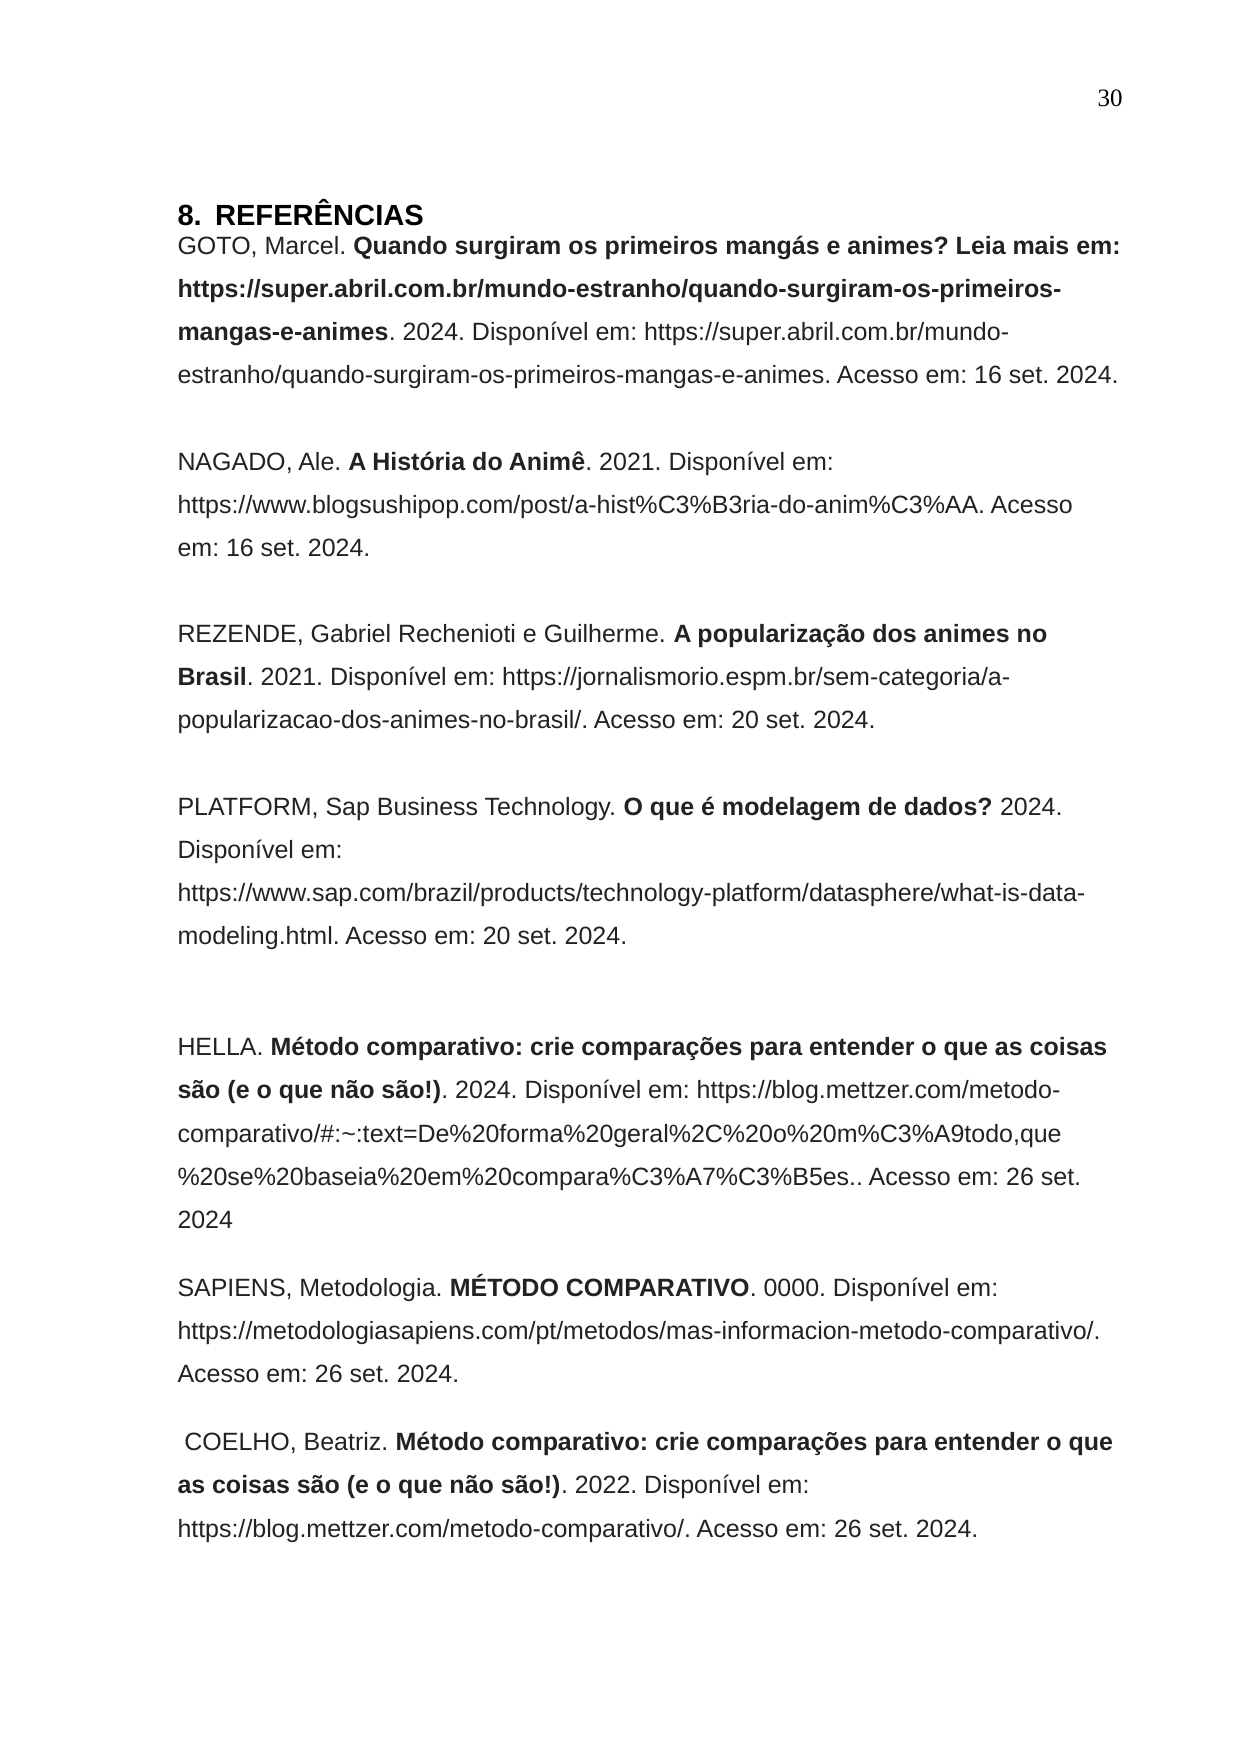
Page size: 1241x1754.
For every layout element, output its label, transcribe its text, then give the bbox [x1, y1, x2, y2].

text NAGADO, Ale. A História do Animê. 2021. Disponível em: https://www.blogsushipop.com/post/a-hist%C3%B3ria-do-anim%C3%AA. Acesso em: 16 set. 2024. [177, 447, 1122, 562]
text HELLA. Método comparativo: crie comparações para entender o que as coisas são (e o que não são!). 2024. Disponível em: https://blog.mettzer.com/metodo-comparativo/#:~:text=De%20forma%20geral%2C%20o%20m%C3%A9todo,que%20se%20baseia%20em%20compara%C3%A7%C3%B5es.. Acesso em: 26 set. 2024 [177, 1032, 1122, 1234]
text GOTO, Marcel. Quando surgiram os primeiros mangás e animes? Leia mais em: https://super.abril.com.br/mundo-estranho/quando-surgiram-os-primeiros-mangas-e-animes. 2024. Disponível em: https://super.abril.com.br/mundo-estranho/quando-surgiram-os-primeiros-mangas-e-animes. Acesso em: 16 set. 2024. [177, 231, 1122, 389]
text COELHO, Beatriz. Método comparativo: crie comparações para entender o que as coisas são (e o que não são!). 2022. Disponível em: https://blog.mettzer.com/metodo-comparativo/. Acesso em: 26 set. 2024. [177, 1427, 1122, 1542]
text PLATFORM, Sap Business Technology. O que é modelagem de dados? 2024. Disponível em: https://www.sap.com/brazil/products/technology-platform/datasphere/what-is-data-modeling.html. Acesso em: 20 set. 2024. [177, 792, 1122, 950]
text SAPIENS, Metodologia. MÉTODO COMPARATIVO. 0000. Disponível em: https://metodologiasapiens.com/pt/metodos/mas-informacion-metodo-comparativo/. Acesso em: 26 set. 2024. [177, 1273, 1122, 1388]
text REZENDE, Gabriel Rechenioti e Guilherme. A popularização dos animes no Brasil. 2021. Disponível em: https://jornalismorio.espm.br/sem-categoria/a-popularizacao-dos-animes-no-brasil/. Acesso em: 20 set. 2024. [177, 619, 1122, 734]
subtitle REFERÊNCIAS [177, 198, 1122, 231]
